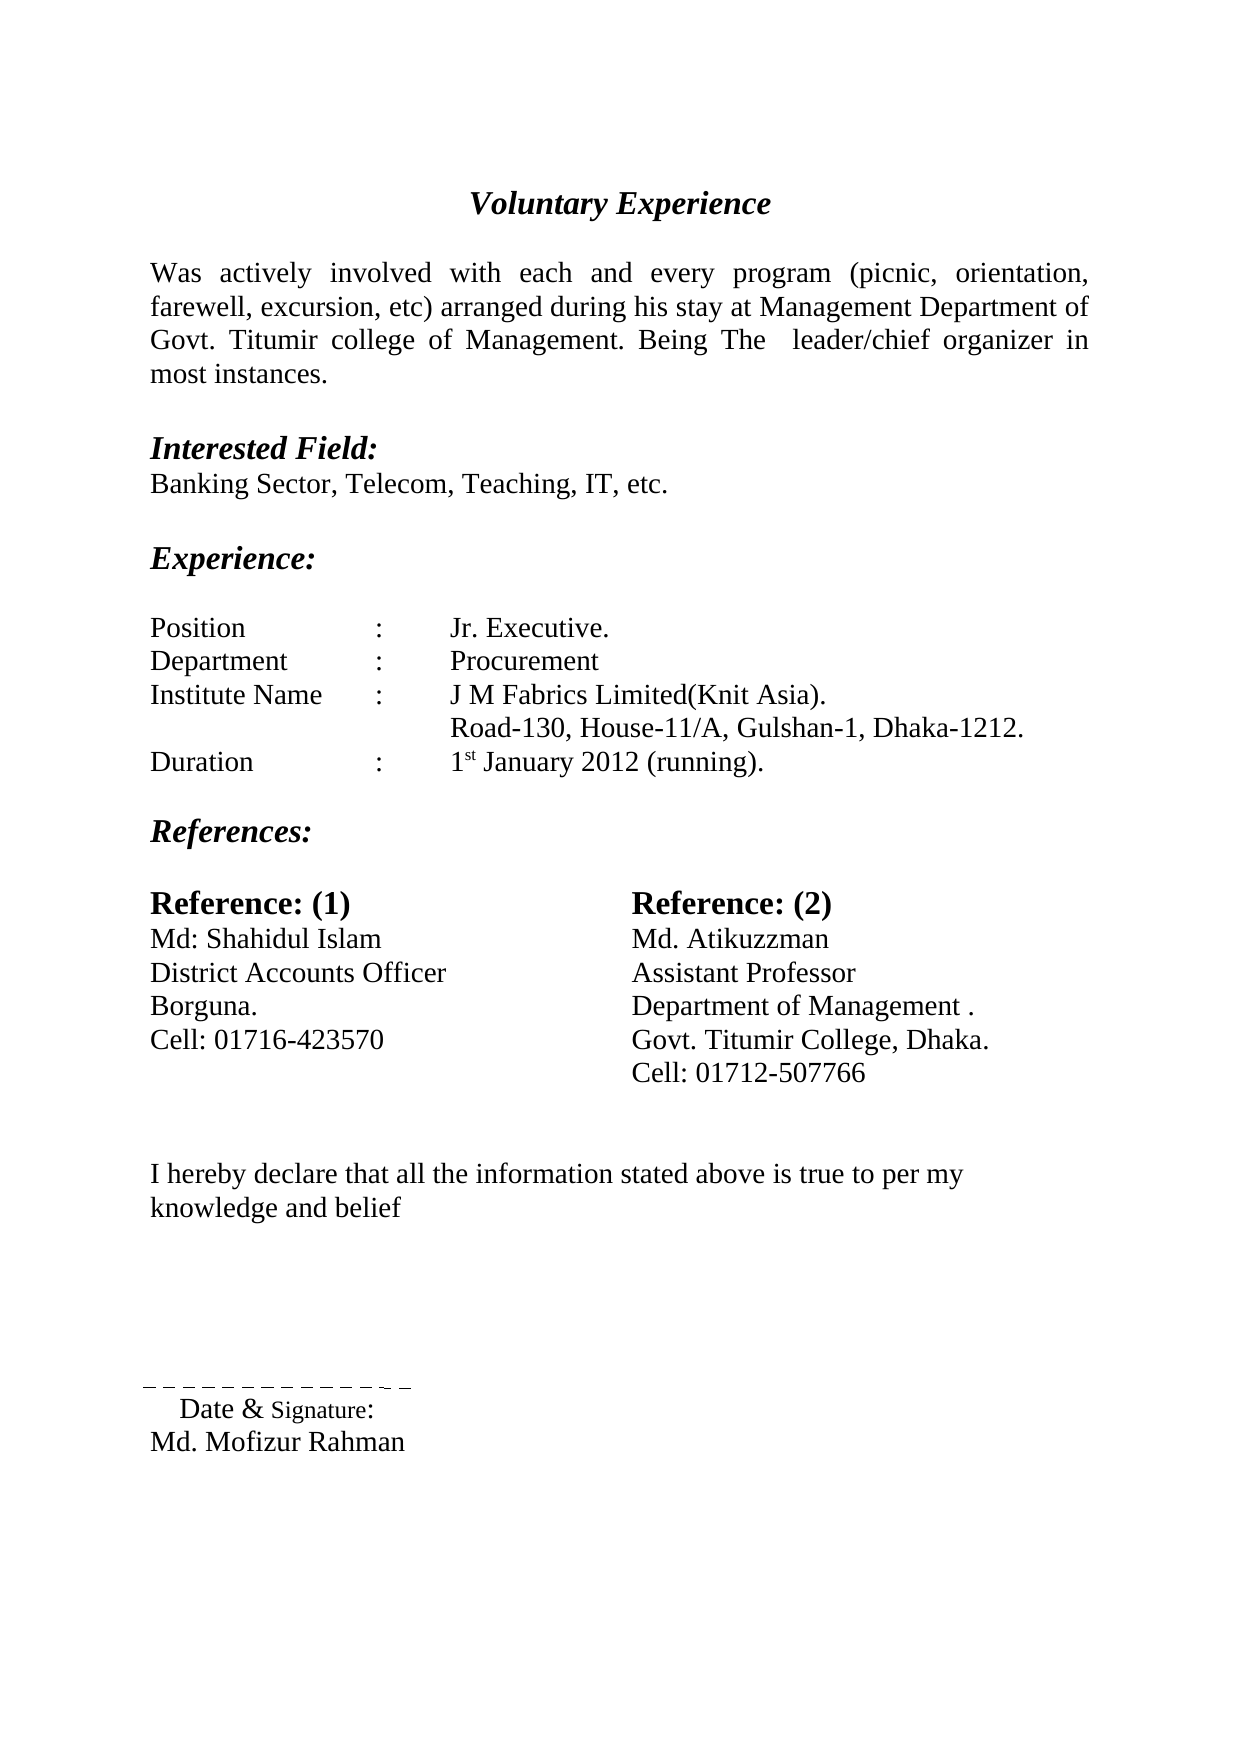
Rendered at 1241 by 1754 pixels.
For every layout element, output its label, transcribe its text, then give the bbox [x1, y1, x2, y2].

text Department : Procurement [150, 643, 1090, 677]
text Banking Sector, Telecom, Teaching, IT, etc. [150, 466, 1090, 500]
text Md. Mofizur Rahman [150, 1424, 1090, 1458]
text Duration : 1st January 2012 (running). [150, 744, 1090, 778]
text Experience: [150, 538, 1090, 576]
text Position : Jr. Executive. [150, 610, 1090, 643]
text Interested Field: [150, 428, 1090, 466]
table_header Reference: (2) Md. Atikuzzman Assistant Professor Department of Management . Govt. Titumir College, Dhaka. Cell: 01712-507766 [620, 883, 1102, 1089]
table_header Reference: (1) Md: Shahidul Islam District Accounts Officer Borguna. Cell: 01716-423570 [139, 883, 620, 1089]
text Date & Signature: [150, 1391, 1090, 1424]
text Road-130, House-11/A, Gulshan-1, Dhaka-1212. [375, 711, 1090, 744]
text I hereby declare that all the information stated above is true to per my knowledge and belief [150, 1156, 1090, 1223]
text References: [150, 811, 1090, 849]
text Voluntary Experience [150, 183, 1090, 222]
text Was actively involved with each and every program (picnic, orientation, farewell, excursion, etc) arranged during his stay at Management Department of Govt. Titumir college of Management. Being The leader/chief organizer in most instances. [150, 255, 1090, 389]
text Institute Name : J M Fabrics Limited(Knit Asia). [150, 677, 1090, 711]
